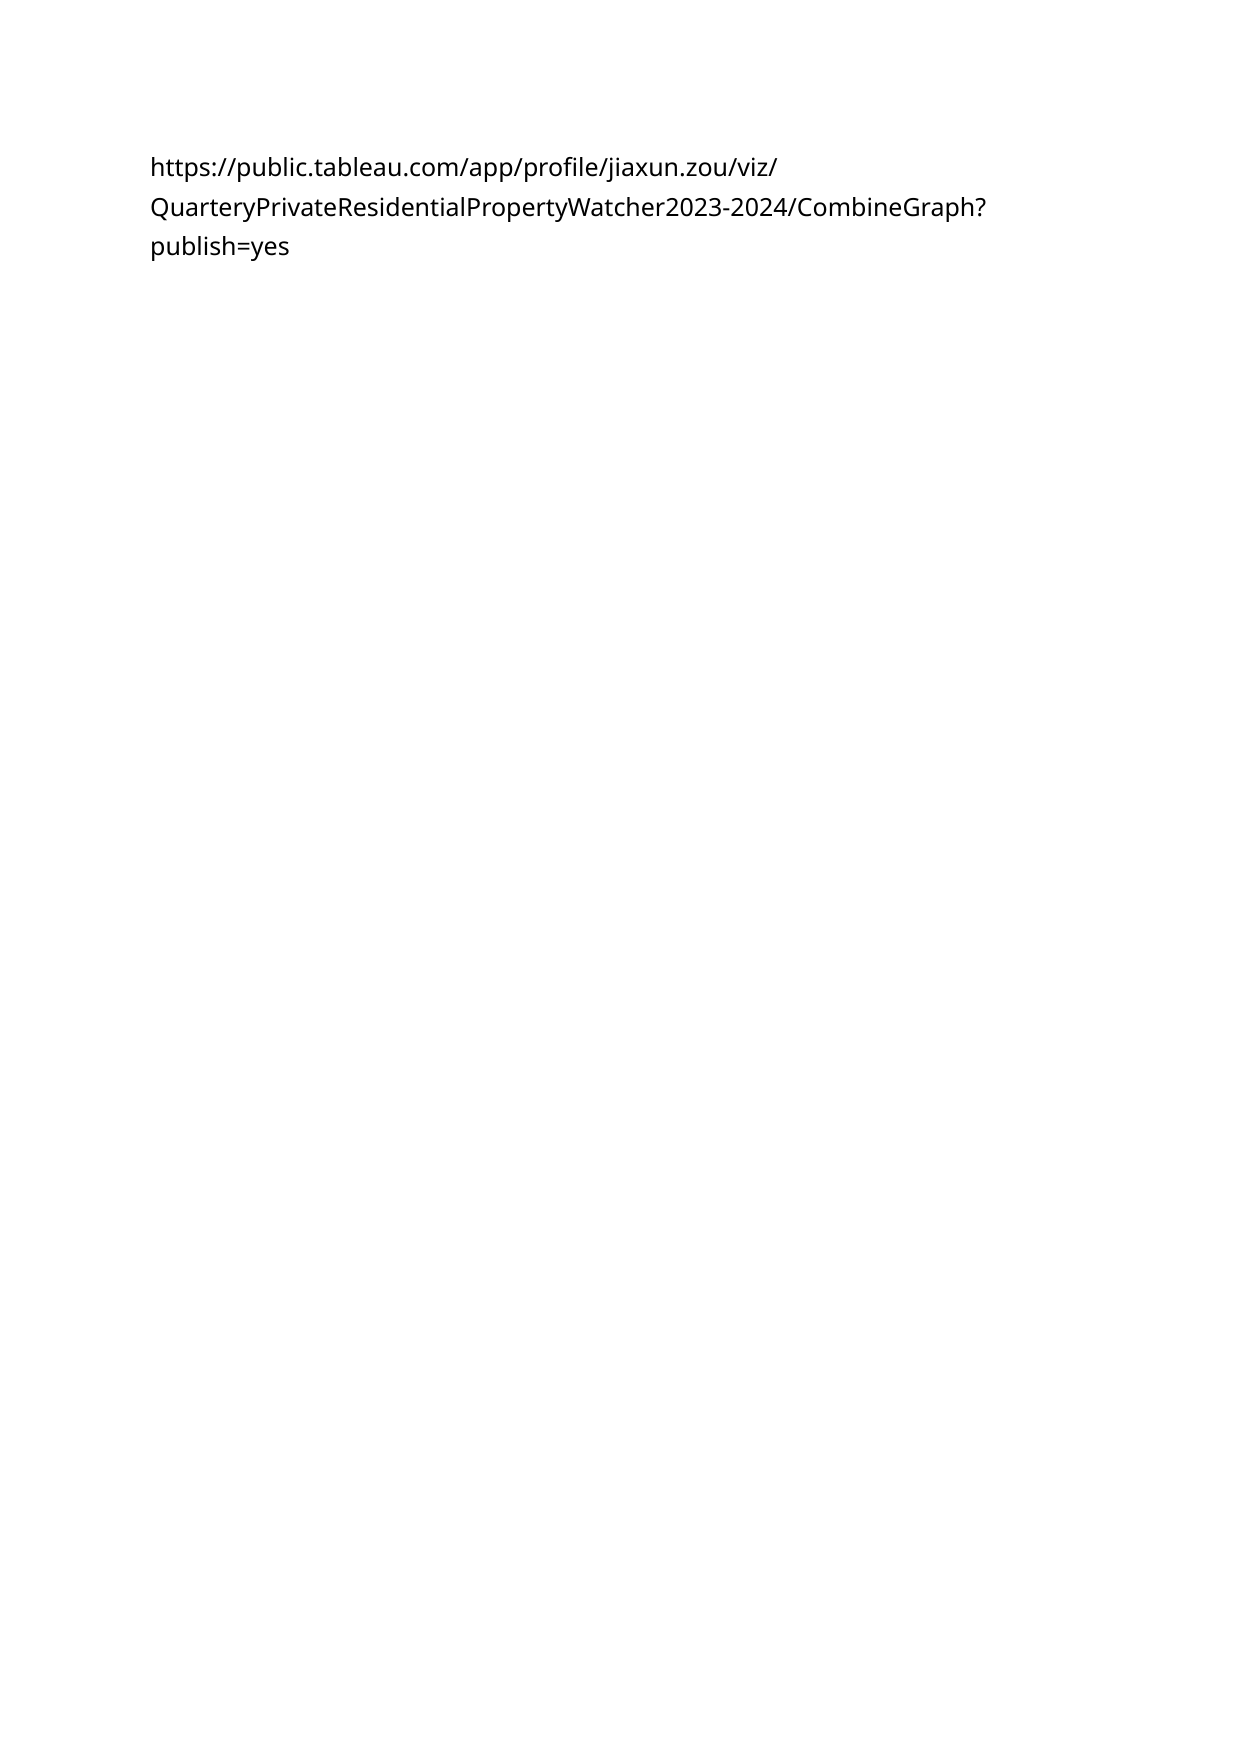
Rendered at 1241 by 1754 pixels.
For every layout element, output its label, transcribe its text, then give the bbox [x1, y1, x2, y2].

text https://public.tableau.com/app/profile/jiaxun.zou/viz/QuarteryPrivateResidentialPropertyWatcher2023-2024/CombineGraph?publish=yes [150, 150, 1090, 262]
